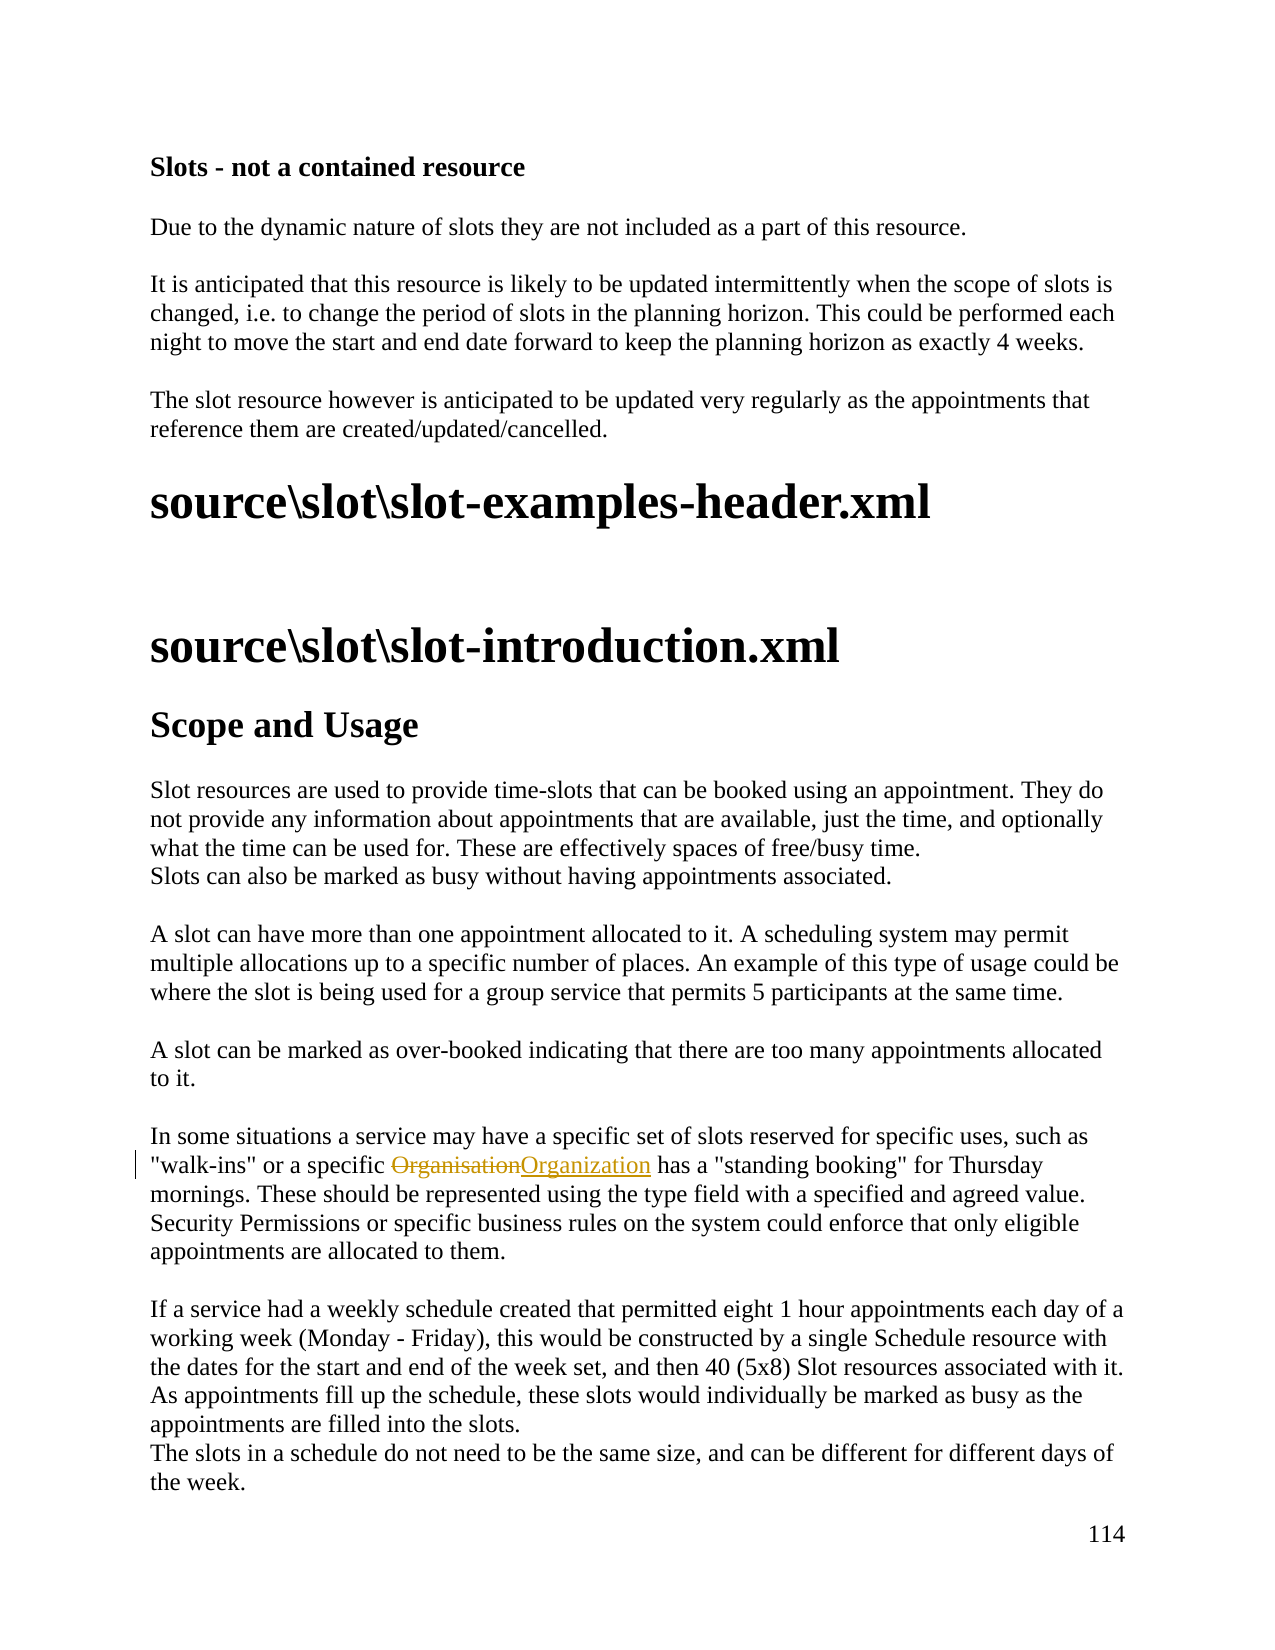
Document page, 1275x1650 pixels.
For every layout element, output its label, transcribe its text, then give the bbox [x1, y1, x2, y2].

subtitle Slots - not a contained resource [150, 150, 1125, 182]
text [150, 1294, 1125, 1496]
text The slot resource however is anticipated to be updated very regularly as the appointments that reference them are created/updated/cancelled. [150, 385, 1125, 442]
text Due to the dynamic nature of slots they are not included as a part of this resource. [150, 212, 1125, 240]
text In some situations a service may have a specific set of slots reserved for specific uses, such as "walk-ins" or a specific has a "standing booking" for Thursday mornings. These should be represented using the type field with a specified and agreed value. Security Permissions or specific business rules on the system could enforce that only eligible appointments are allocated to them. [150, 1121, 1125, 1265]
subtitle source\slot\slot-introduction.xml [150, 616, 1125, 674]
text It is anticipated that this resource is likely to be updated intermittently when the scope of slots is changed, i.e. to change the period of slots in the planning horizon. This could be performed each night to move the start and end date forward to keep the planning horizon as exactly 4 weeks. [150, 269, 1125, 356]
text Slot resources are used to provide time-slots that can be booked using an appointment. They do not provide any information about appointments that are available, just the time, and optionally what the time can be used for. These are effectively spaces of free/busy time. Slots can also be marked as busy without having appointments associated. [150, 775, 1125, 890]
subtitle Scope and Usage [150, 703, 1125, 746]
text A slot can have more than one appointment allocated to it. A scheduling system may permit multiple allocations up to a specific number of places. An example of this type of usage could be where the slot is being used for a group service that permits 5 participants at the same time. [150, 919, 1125, 1006]
text A slot can be marked as over-booked indicating that there are too many appointments allocated to it. [150, 1035, 1125, 1092]
subtitle source\slot\slot-examples-header.xml [150, 472, 1125, 529]
